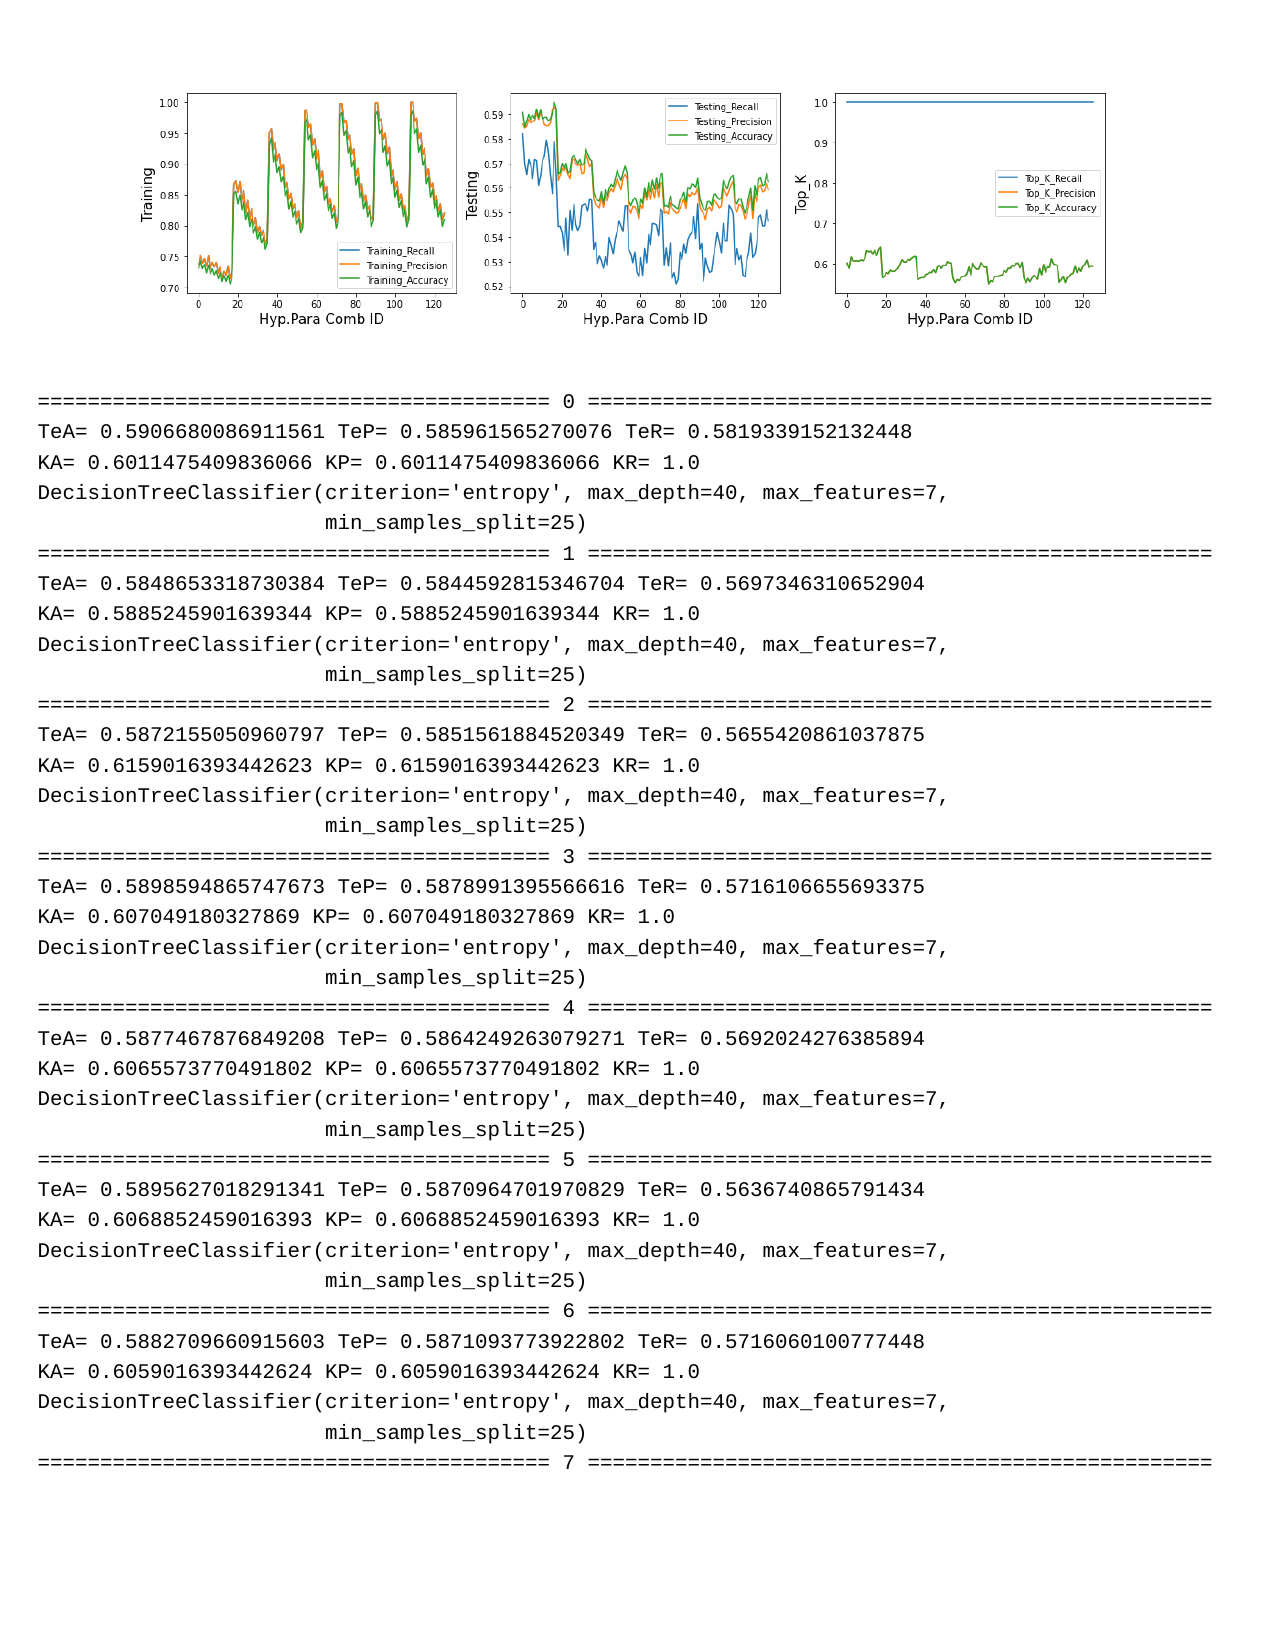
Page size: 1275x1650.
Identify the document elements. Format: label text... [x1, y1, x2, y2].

text KA= 0.6011475409836066 KP= 0.6011475409836066 KR= 1.0 [37, 445, 1247, 475]
text DecisionTreeClassifier(criterion='entropy', max_depth=40, max_features=7, [37, 1233, 1247, 1263]
text ========================================= 6 ================================================== [37, 1294, 1247, 1324]
text ========================================= 4 ================================================== [37, 991, 1247, 1021]
text TeA= 0.5895627018291341 TeP= 0.5870964701970829 TeR= 0.5636740865791434 [37, 1172, 1247, 1203]
text min_samples_split=25) [37, 1415, 1247, 1445]
text ========================================= 1 ================================================== [37, 536, 1247, 566]
text TeA= 0.5872155050960797 TeP= 0.5851561884520349 TeR= 0.5655420861037875 [37, 718, 1247, 748]
text TeA= 0.5848653318730384 TeP= 0.5844592815346704 TeR= 0.5697346310652904 [37, 566, 1247, 597]
text DecisionTreeClassifier(criterion='entropy', max_depth=40, max_features=7, [37, 627, 1247, 657]
text KA= 0.6059016393442624 KP= 0.6059016393442624 KR= 1.0 [37, 1354, 1247, 1385]
text KA= 0.6159016393442623 KP= 0.6159016393442623 KR= 1.0 [37, 748, 1247, 778]
text min_samples_split=25) [37, 1112, 1247, 1142]
text DecisionTreeClassifier(criterion='entropy', max_depth=40, max_features=7, [37, 1082, 1247, 1112]
text min_samples_split=25) [37, 1263, 1247, 1294]
text KA= 0.607049180327869 KP= 0.607049180327869 KR= 1.0 [37, 900, 1247, 930]
picture [135, 88, 1111, 332]
text min_samples_split=25) [37, 657, 1247, 687]
text TeA= 0.5877467876849208 TeP= 0.5864249263079271 TeR= 0.5692024276385894 [37, 1021, 1247, 1051]
text DecisionTreeClassifier(criterion='entropy', max_depth=40, max_features=7, [37, 475, 1247, 506]
text ========================================= 3 ================================================== [37, 839, 1247, 869]
text TeA= 0.5882709660915603 TeP= 0.5871093773922802 TeR= 0.5716060100777448 [37, 1324, 1247, 1354]
text ========================================= 0 ================================================== [37, 384, 1247, 415]
text KA= 0.6068852459016393 KP= 0.6068852459016393 KR= 1.0 [37, 1203, 1247, 1233]
text TeA= 0.5898594865747673 TeP= 0.5878991395566616 TeR= 0.5716106655693375 [37, 869, 1247, 900]
text KA= 0.6065573770491802 KP= 0.6065573770491802 KR= 1.0 [37, 1051, 1247, 1082]
text KA= 0.5885245901639344 KP= 0.5885245901639344 KR= 1.0 [37, 597, 1247, 627]
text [37, 1385, 1247, 1415]
text min_samples_split=25) [37, 960, 1247, 991]
text ========================================= 5 ================================================== [37, 1142, 1247, 1172]
text DecisionTreeClassifier(criterion='entropy', max_depth=40, max_features=7, [37, 778, 1247, 809]
text min_samples_split=25) [37, 506, 1247, 536]
text TeA= 0.5906680086911561 TeP= 0.585961565270076 TeR= 0.5819339152132448 [37, 415, 1247, 445]
text DecisionTreeClassifier(criterion='entropy', max_depth=40, max_features=7, [37, 930, 1247, 960]
text min_samples_split=25) [37, 809, 1247, 839]
text ========================================= 7 ================================================== [37, 1445, 1247, 1476]
text ========================================= 2 ================================================== [37, 687, 1247, 718]
